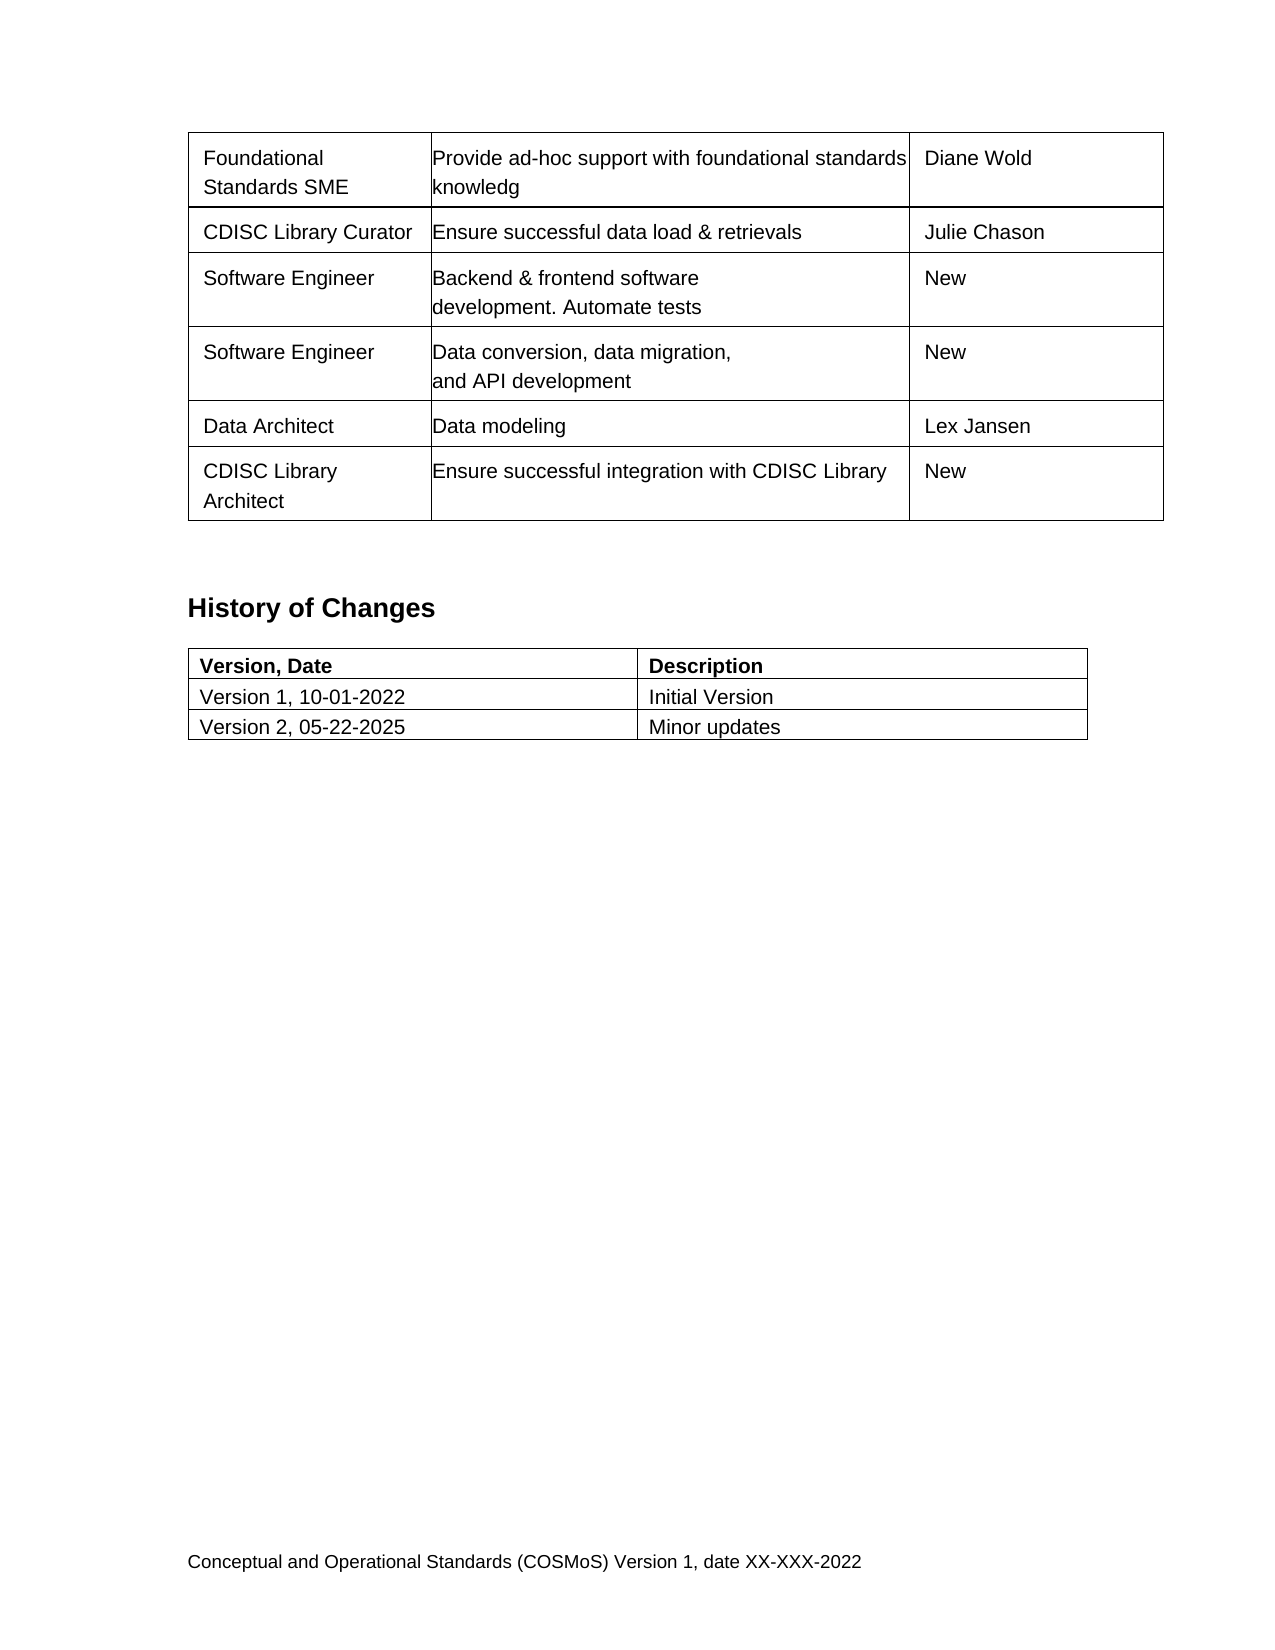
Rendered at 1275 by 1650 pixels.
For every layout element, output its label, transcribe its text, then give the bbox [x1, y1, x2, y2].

table_cell New [910, 253, 1163, 326]
table_cell Initial Version [638, 679, 1087, 708]
table_cell Provide ad-hoc support with foundational standards knowledg [432, 133, 909, 206]
table_cell CDISC Library Architect [189, 447, 431, 520]
table_cell Ensure successful integration with CDISC Library [432, 447, 909, 520]
table_cell Software Engineer [189, 327, 431, 400]
table_cell New [910, 327, 1163, 400]
subtitle History of Changes [187, 592, 1087, 623]
table_cell Data Architect [189, 401, 431, 446]
table_cell Software Engineer [189, 253, 431, 326]
table_header Version, Date [189, 649, 637, 678]
table_cell Ensure successful data load & retrievals [432, 208, 909, 252]
table_cell Julie Chason [910, 208, 1163, 252]
table_cell Version 2, 05-22-2025 [189, 710, 637, 739]
table_cell Data conversion, data migration, and API development [432, 327, 909, 400]
table_cell CDISC Library Curator [189, 208, 431, 252]
table_cell New [910, 447, 1163, 520]
table_cell Minor updates [638, 710, 1087, 739]
table_cell Version 1, 10-01-2022 [189, 679, 637, 708]
table_cell Data modeling [432, 401, 909, 446]
table_cell Lex Jansen [910, 401, 1163, 446]
table_cell Backend & frontend software development. Automate tests [432, 253, 909, 326]
table_cell Foundational Standards SME [189, 133, 431, 206]
table_header Description [638, 649, 1087, 678]
table_cell Diane Wold [910, 133, 1163, 206]
